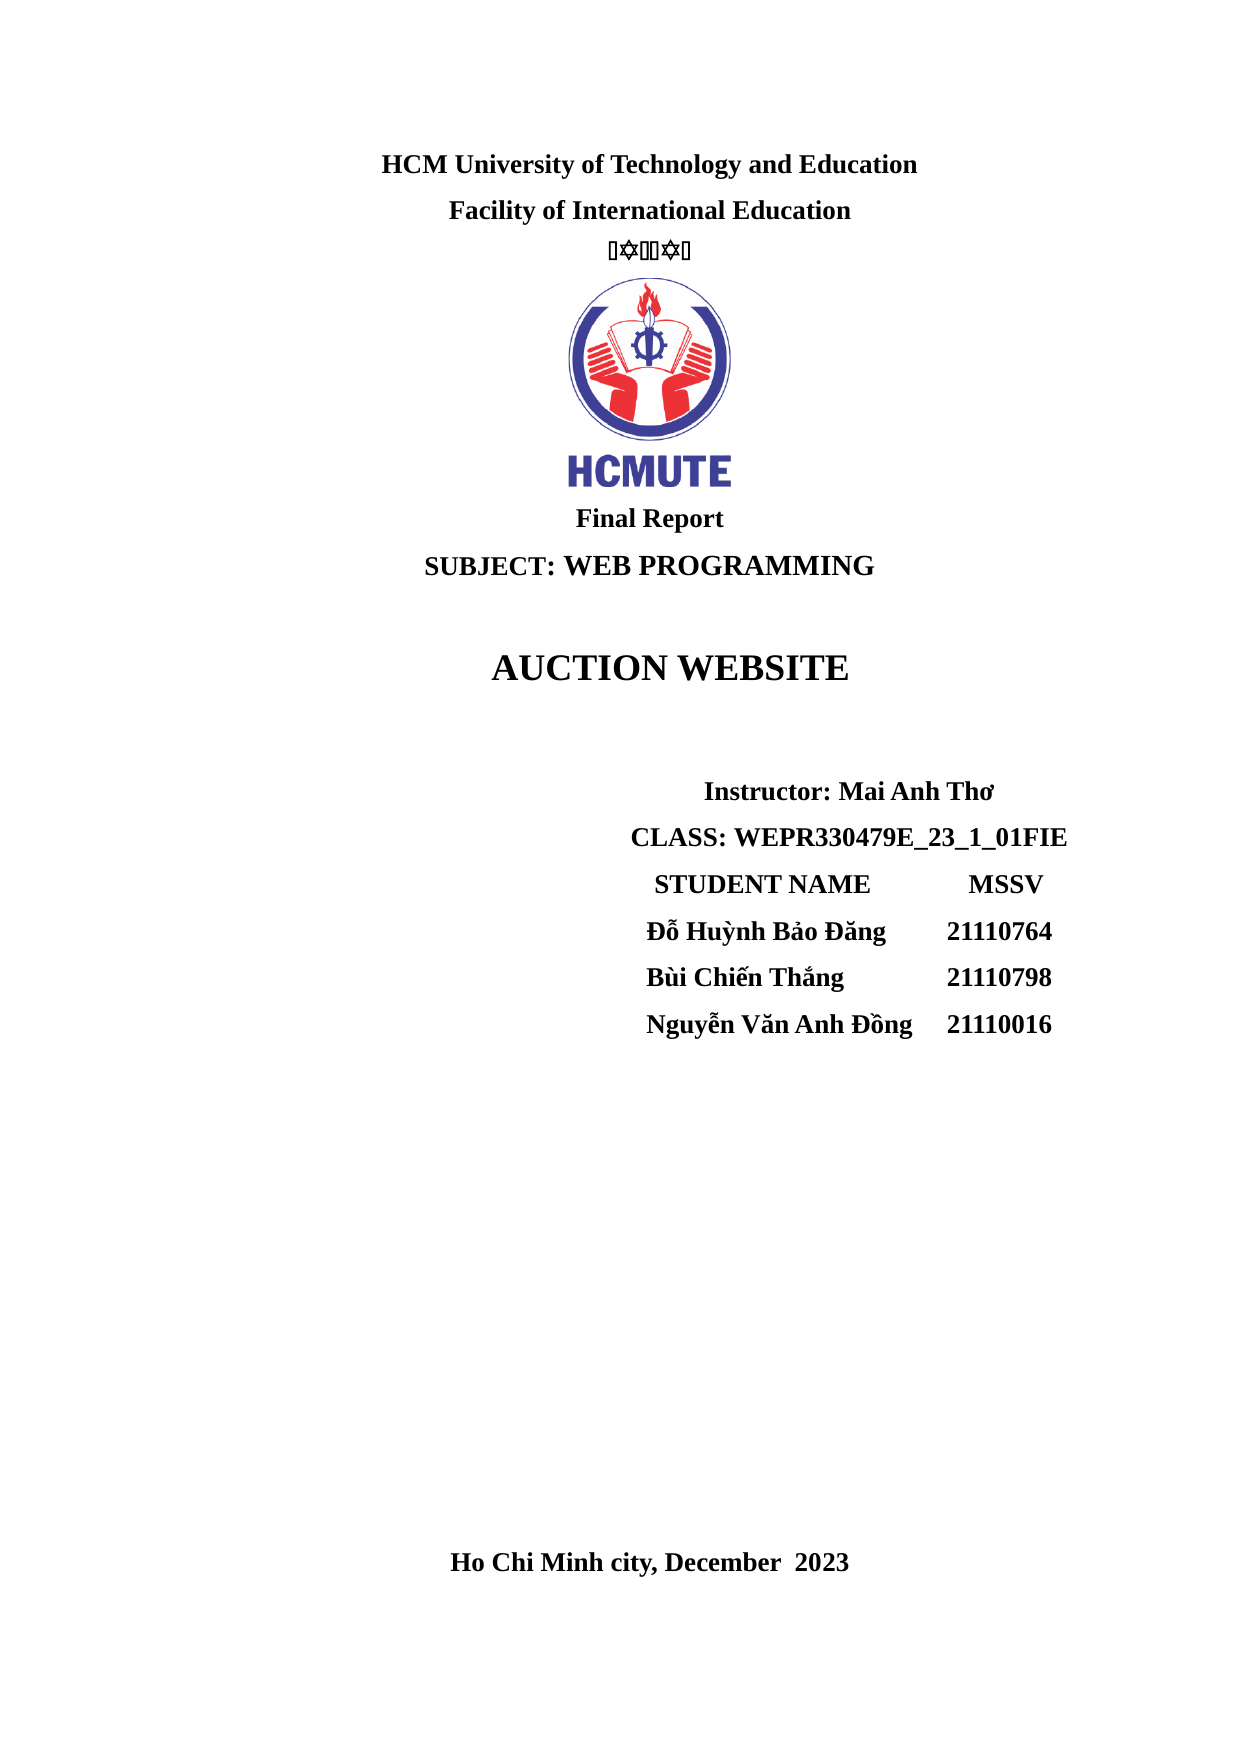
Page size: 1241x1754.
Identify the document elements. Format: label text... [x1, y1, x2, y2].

text Đỗ Huỳnh Bảo Đăng 21110764 [576, 915, 1122, 946]
text CLASS: WEPR330479E_23_1_01FIE [576, 822, 1122, 853]
text SUBJECT: WEB PROGRAMMING [177, 548, 1122, 582]
text STUDENT NAME MSSV [576, 868, 1122, 899]
text Facility of International Education [177, 194, 1122, 226]
text Final Report [177, 502, 1122, 533]
text Nguyễn Văn Anh Đồng 21110016 [576, 1008, 1122, 1039]
text Instructor: Mai Anh Thơ [576, 775, 1122, 806]
text Ho Chi Minh city, December 2023 [177, 1547, 1122, 1578]
text Bùi Chiến Thắng 21110798 [576, 962, 1122, 993]
picture [568, 278, 731, 487]
text AUCTION WEBSITE [219, 646, 1122, 689]
text HCM University of Technology and Education [177, 148, 1122, 179]
